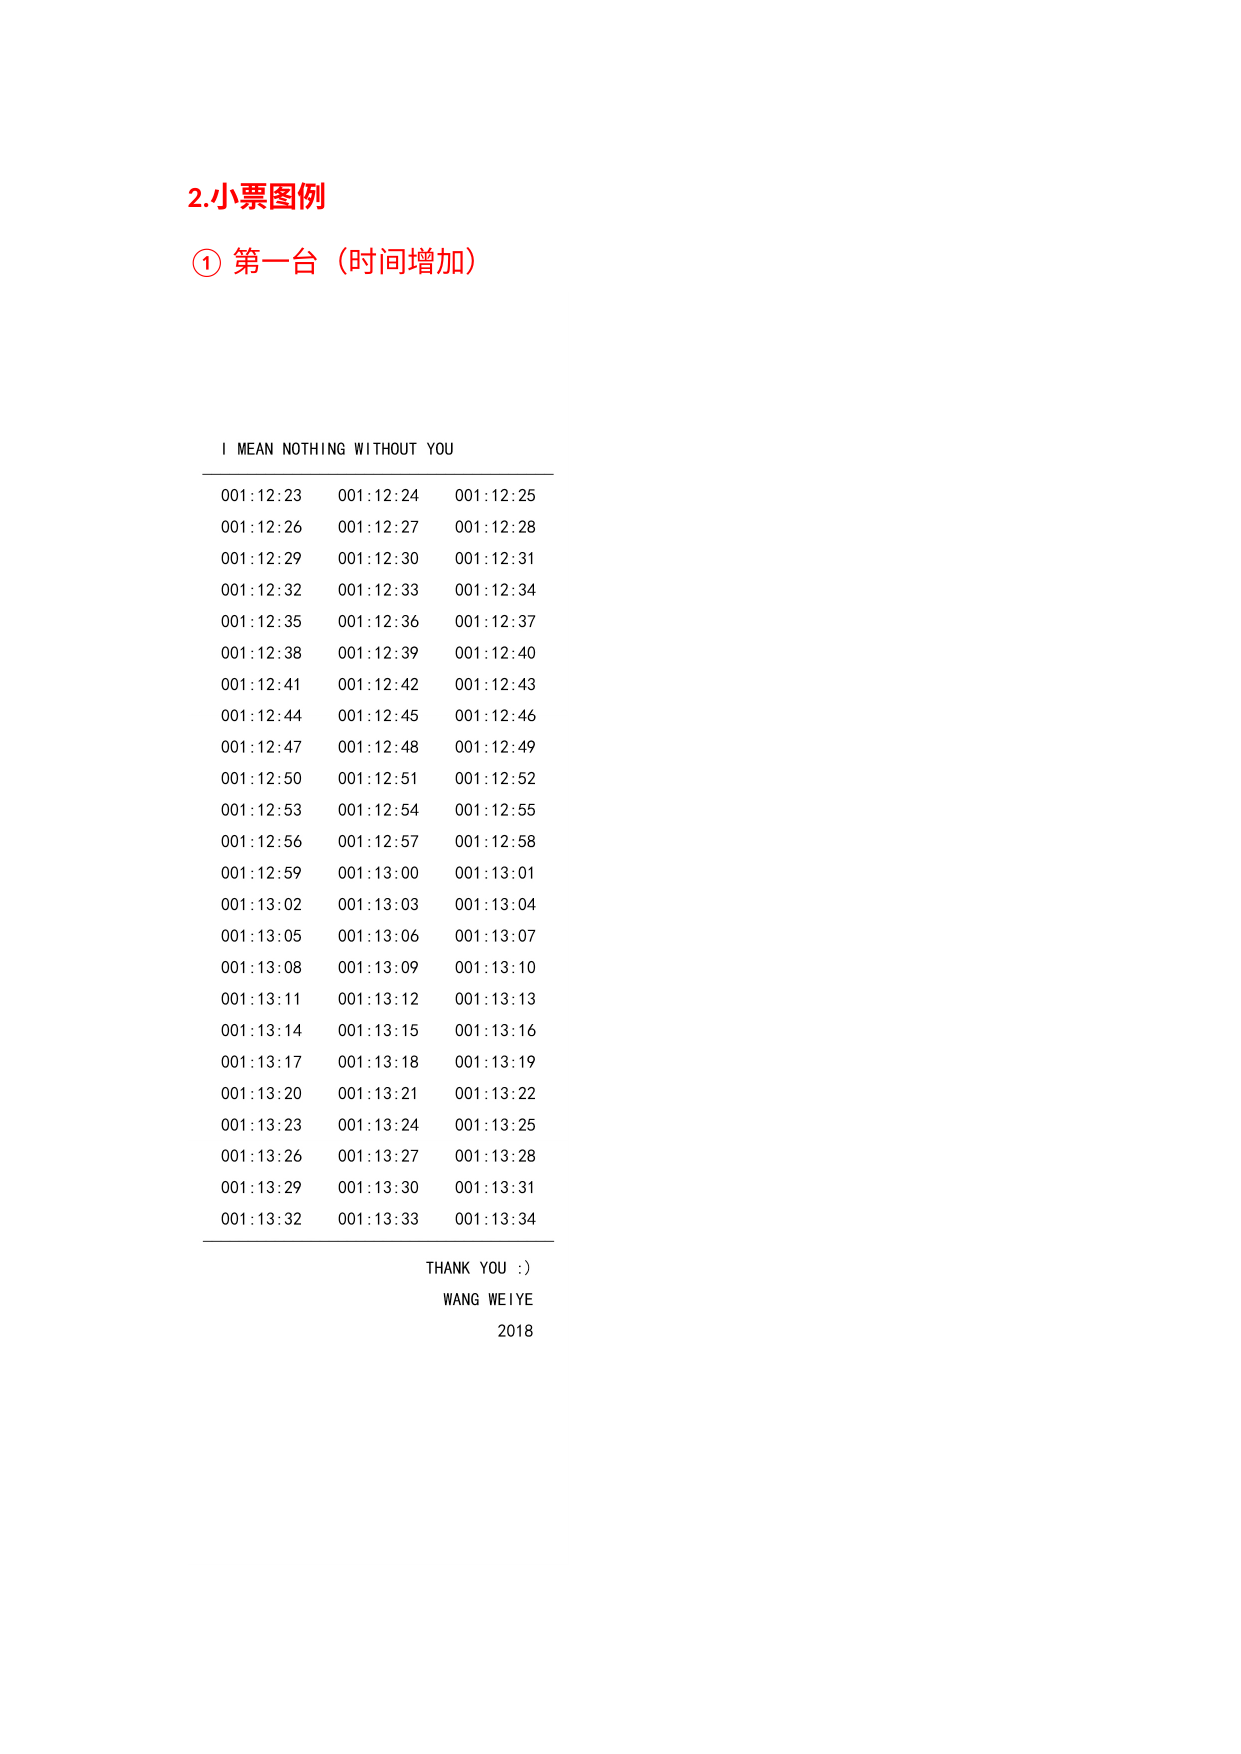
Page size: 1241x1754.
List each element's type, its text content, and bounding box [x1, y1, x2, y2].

picture [187, 292, 569, 1565]
list 2.小票图例 [187, 162, 1053, 227]
list ①第一台（时间增加） [187, 227, 1053, 292]
